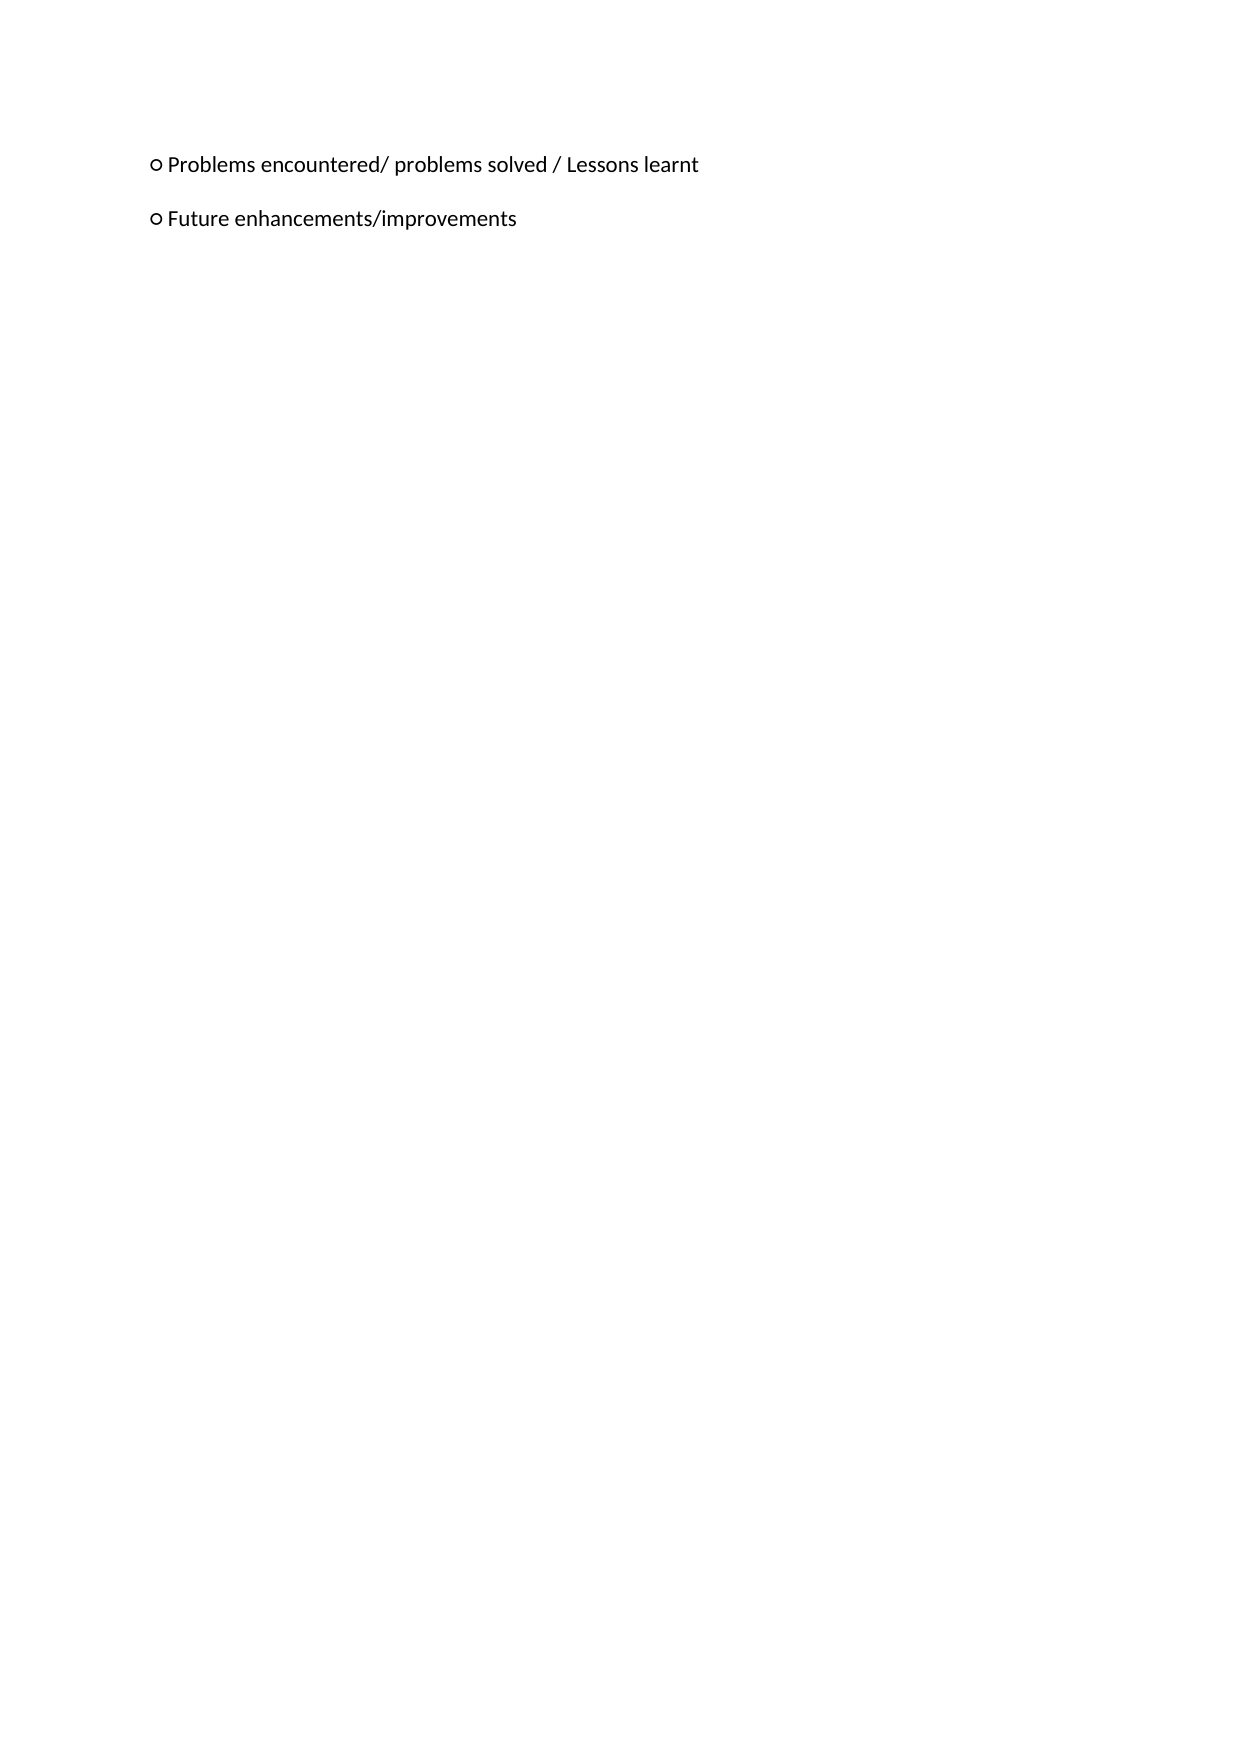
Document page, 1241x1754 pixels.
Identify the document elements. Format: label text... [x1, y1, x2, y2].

text ○ Problems encountered/ problems solved / Lessons learnt [150, 150, 1090, 178]
text ○ Future enhancements/improvements [150, 204, 1090, 232]
